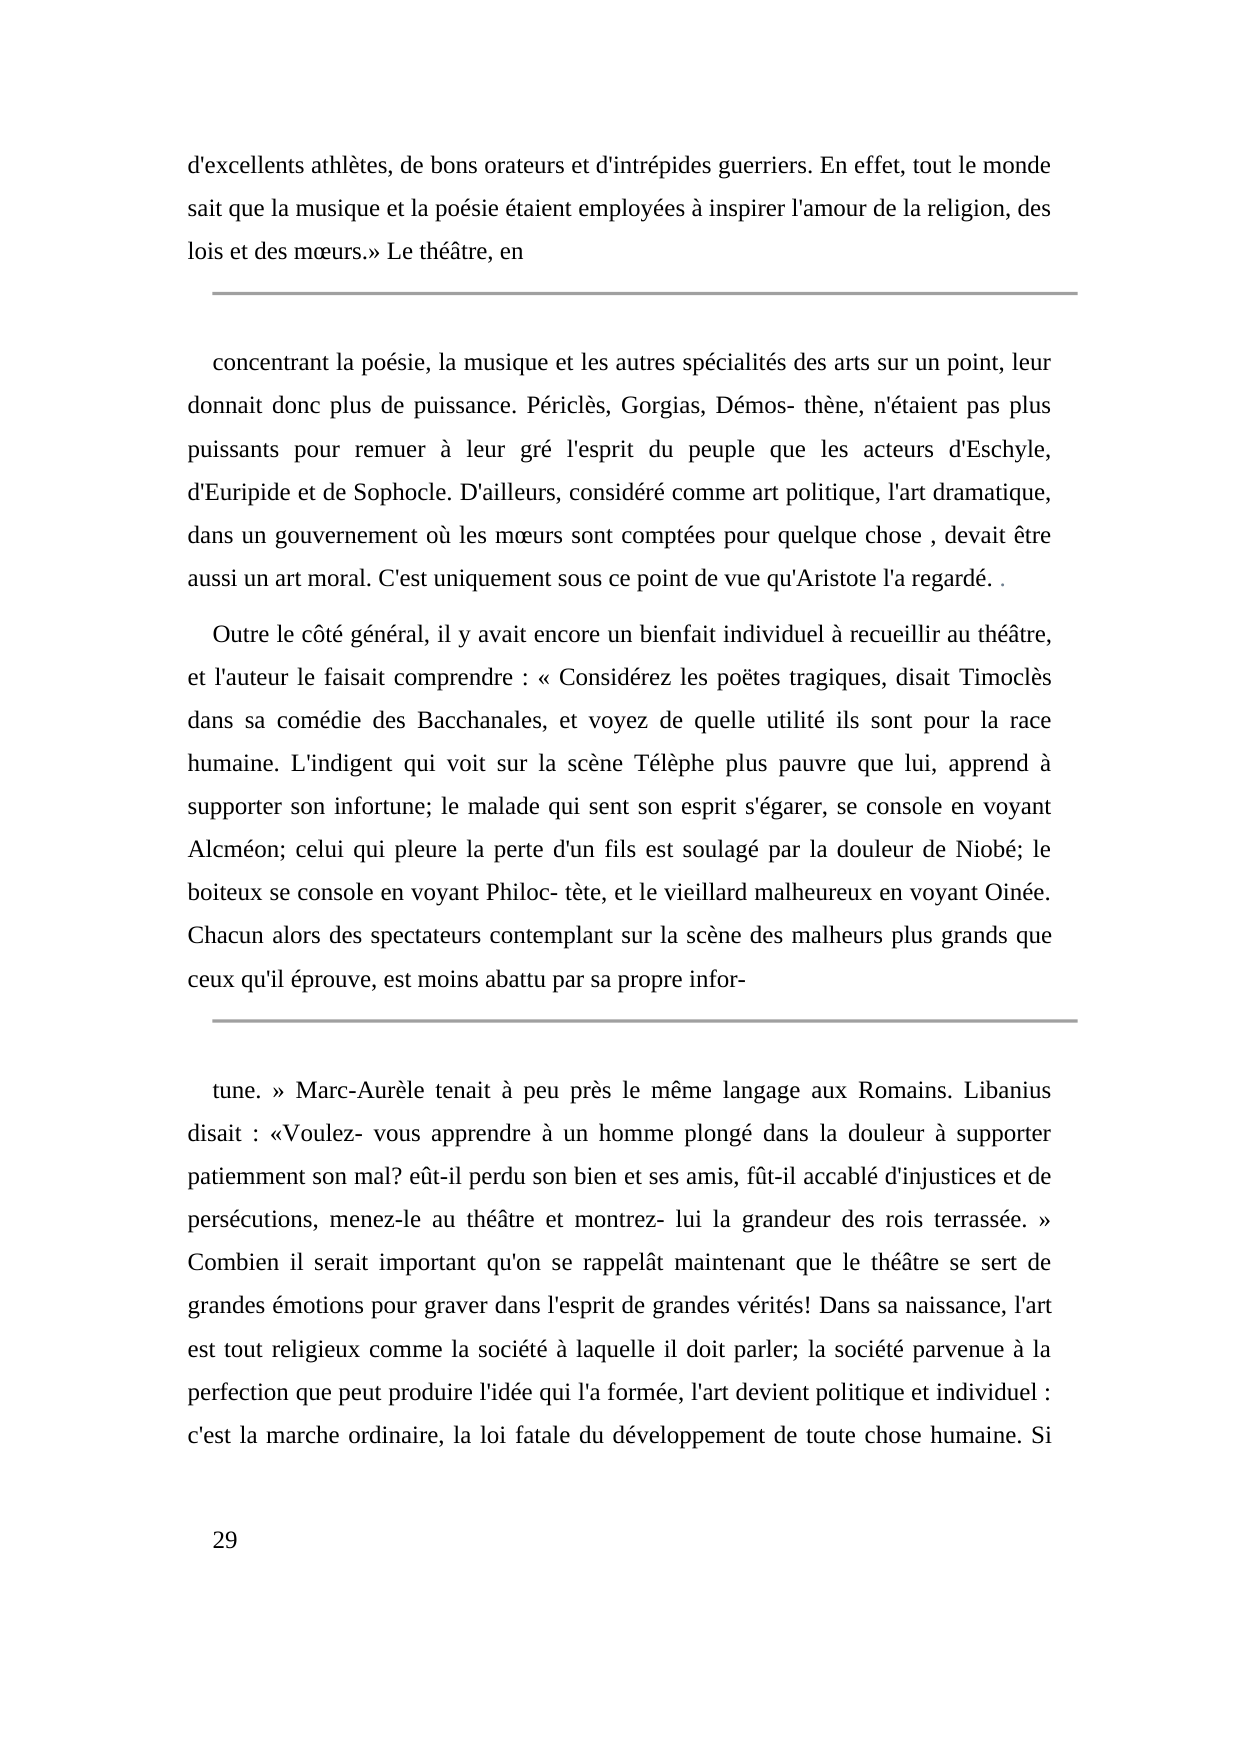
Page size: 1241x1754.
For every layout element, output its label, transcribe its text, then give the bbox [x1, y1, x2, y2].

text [187, 1075, 1053, 1449]
text Outre le côté général, il y avait encore un bienfait individuel à recueillir au théâtre, et l'auteur le faisait comprendre : « Considérez les poëtes tragiques, disait Timoclès dans sa comédie des Bacchanales, et voyez de quelle utilité ils sont pour la race humaine. L'indigent qui voit sur la scène Télèphe plus pauvre que lui, apprend à supporter son infortune; le malade qui sent son esprit s'égarer, se console en voyant Alcméon; celui qui pleure la perte d'un fils est soulagé par la douleur de Niobé; le boiteux se console en voyant Philoc- tète, et le vieillard malheureux en voyant Oinée. Chacun alors des spectateurs contemplant sur la scène des malheurs plus grands que ceux qu'il éprouve, est moins abattu par sa propre infor- [187, 619, 1053, 992]
text concentrant la poésie, la musique et les autres spécialités des arts sur un point, leur donnait donc plus de puissance. Périclès, Gorgias, Démos- thène, n'étaient pas plus puissants pour remuer à leur gré l'esprit du peuple que les acteurs d'Eschyle, d'Euripide et de Sophocle. D'ailleurs, considéré comme art politique, l'art dramatique, dans un gouvernement où les mœurs sont comptées pour quelque chose , devait être aussi un art moral. C'est uniquement sous ce point de vue qu'Aristote l'a regardé. . [187, 347, 1053, 592]
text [187, 150, 1053, 265]
